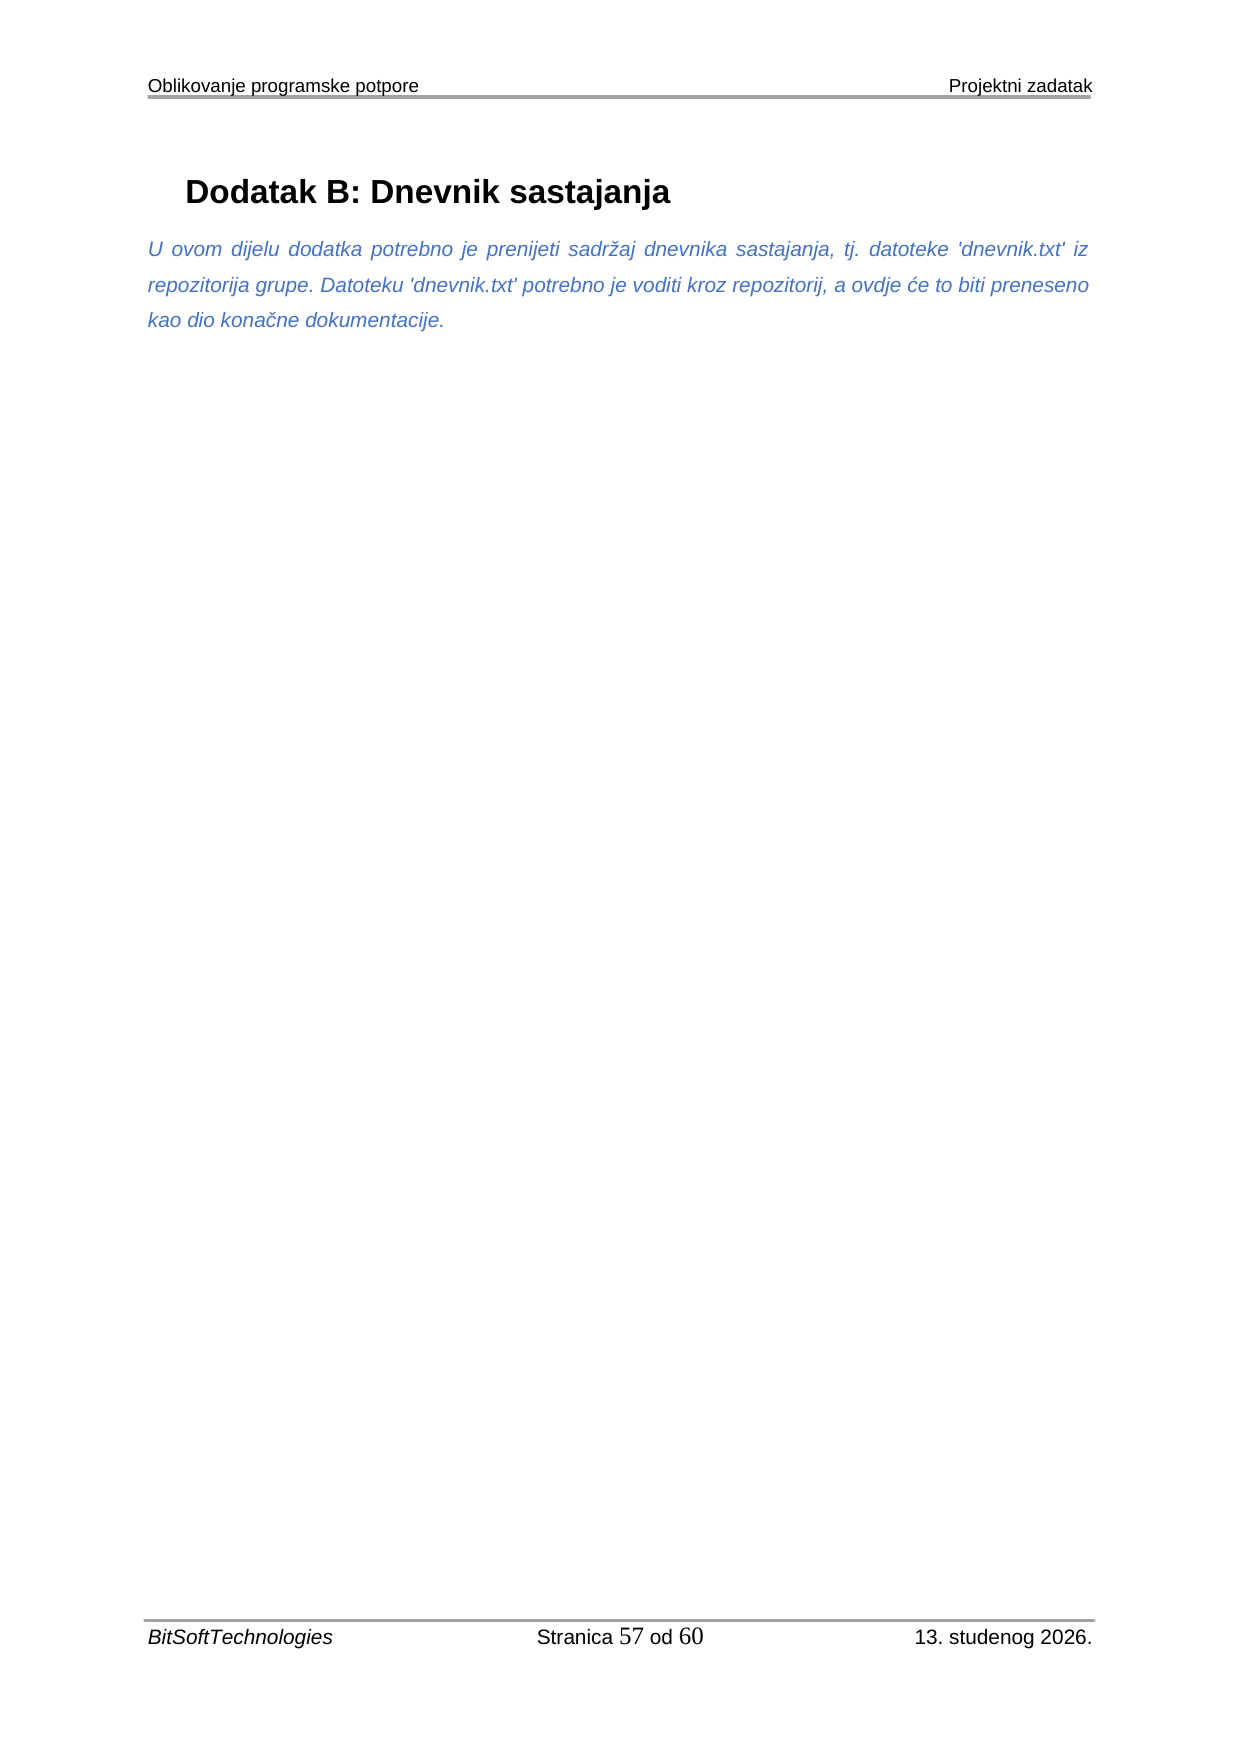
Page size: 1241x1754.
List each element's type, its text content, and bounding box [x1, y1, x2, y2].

picture [147, 95, 1092, 99]
text U ovom dijelu dodatka potrebno je prenijeti sadržaj dnevnika sastajanja, tj. datoteke 'dnevnik.txt' iz repozitorija grupe. Datoteku 'dnevnik.txt' potrebno je voditi kroz repozitorij, a ovdje će to biti preneseno kao dio konačne dokumentacije. [148, 236, 1093, 332]
subtitle Dodatak B: Dnevnik sastajanja [185, 173, 1093, 211]
